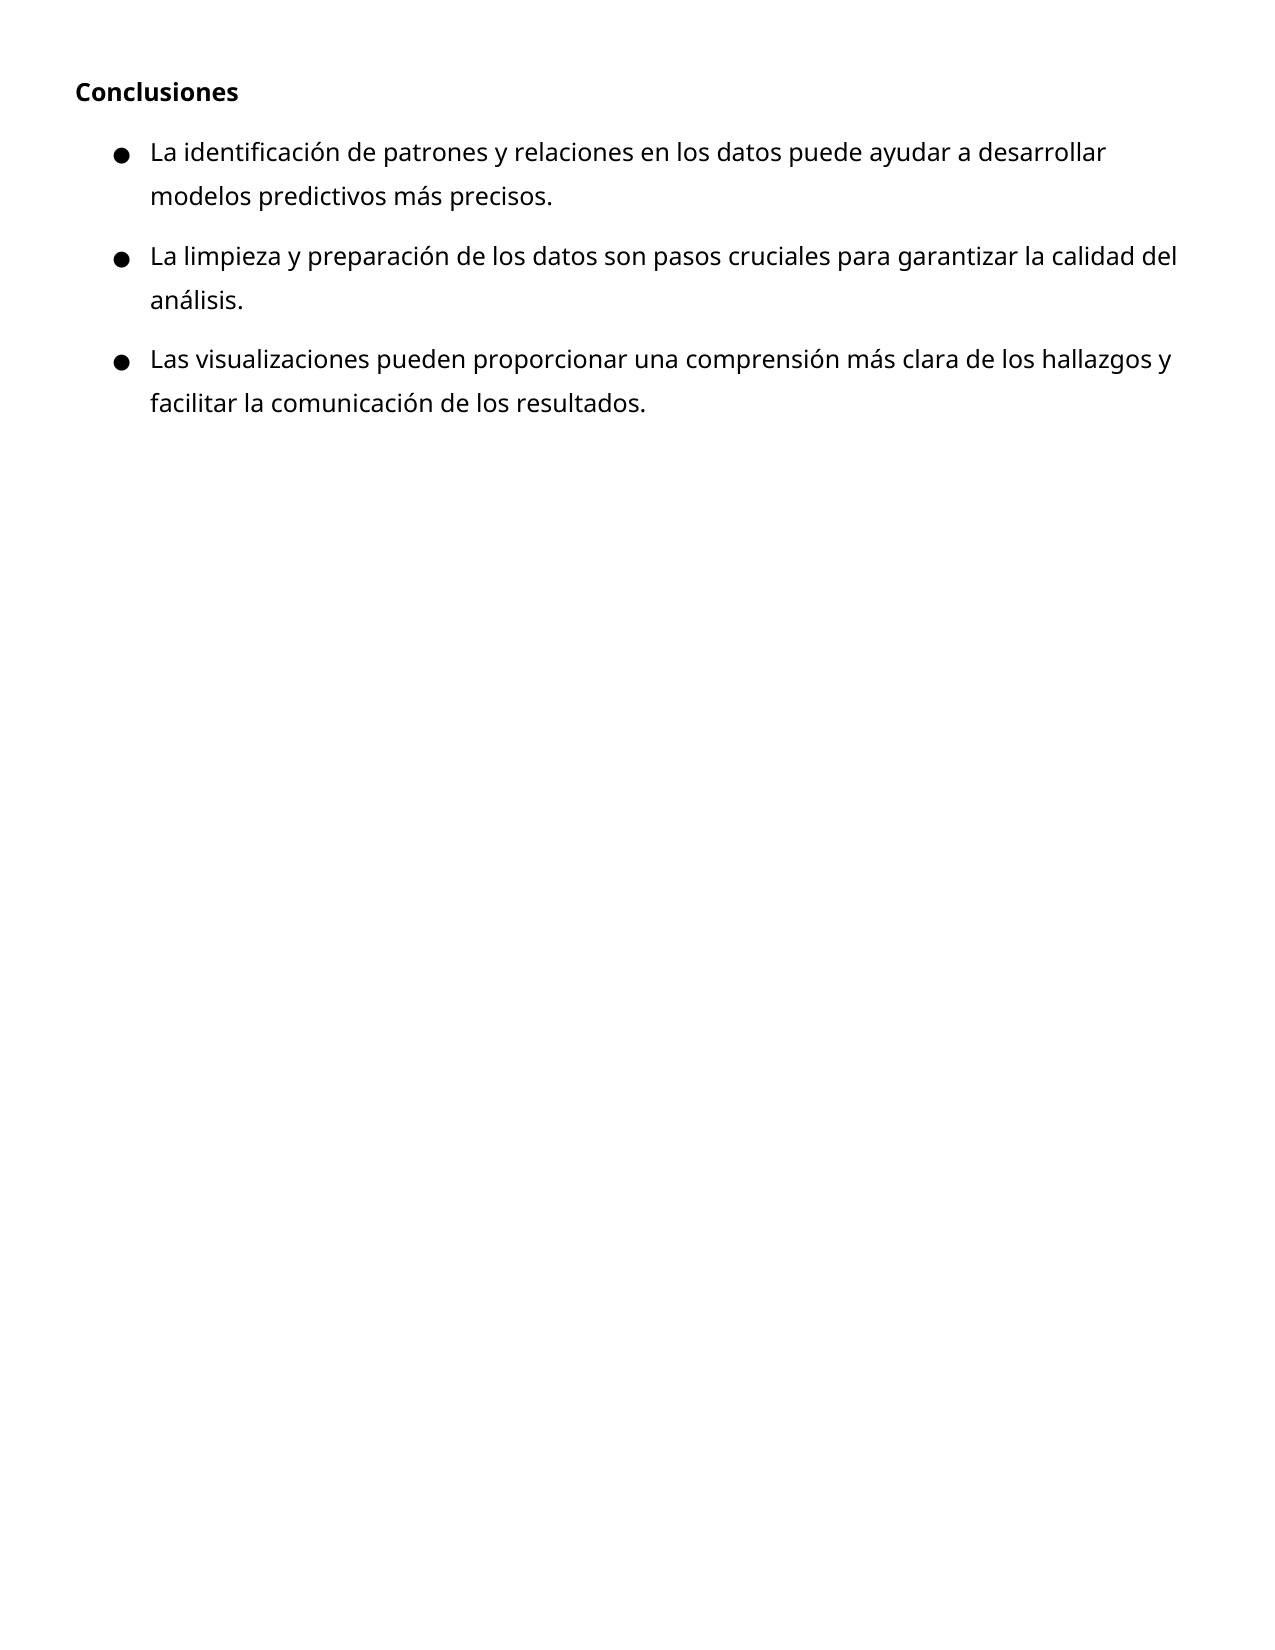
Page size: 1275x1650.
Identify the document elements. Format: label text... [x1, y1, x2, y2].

list Las visualizaciones pueden proporcionar una comprensión más clara de los hallazgos y facilitar la comunicación de los resultados. [112, 338, 1200, 420]
text Conclusiones [75, 75, 1200, 109]
list La limpieza y preparación de los datos son pasos cruciales para garantizar la calidad del análisis. [112, 234, 1200, 316]
list La identificación de patrones y relaciones en los datos puede ayudar a desarrollar modelos predictivos más precisos. [112, 131, 1200, 213]
